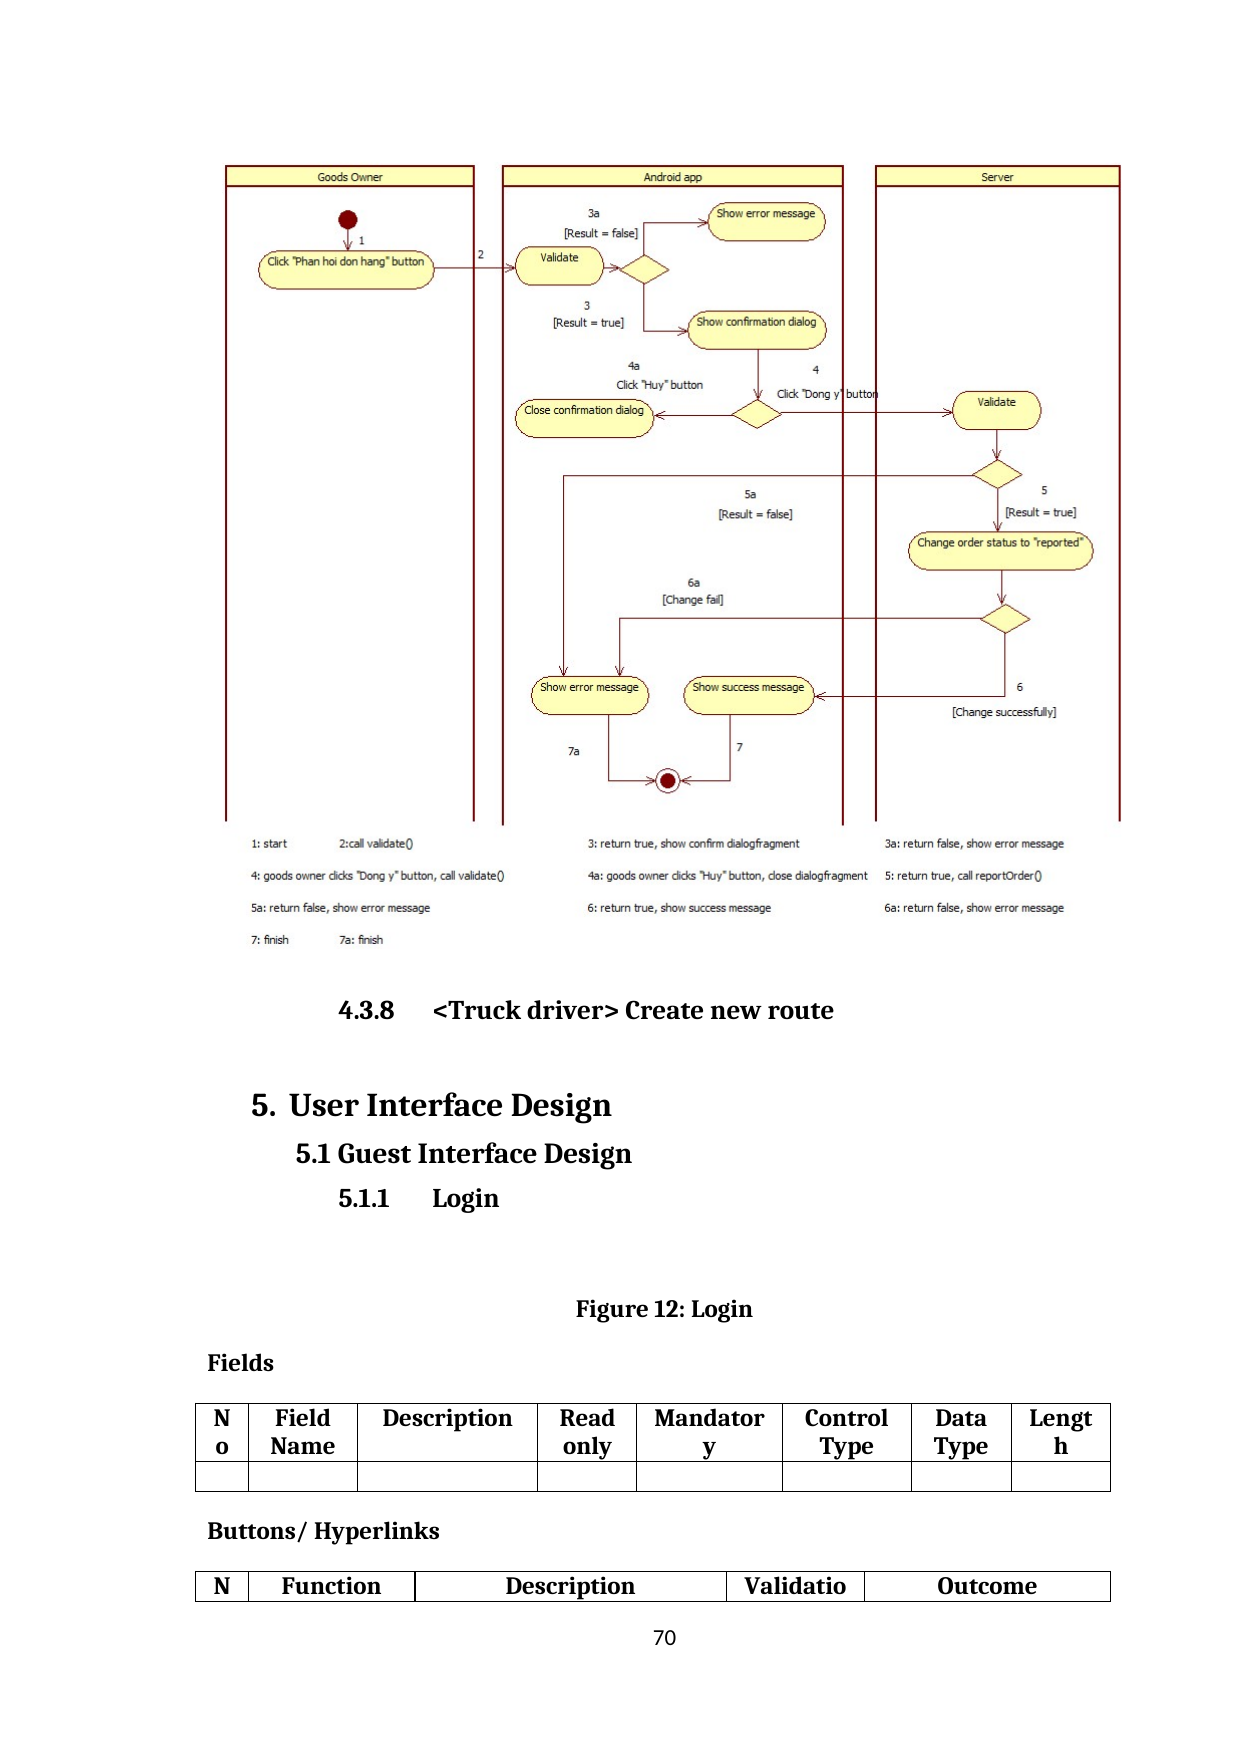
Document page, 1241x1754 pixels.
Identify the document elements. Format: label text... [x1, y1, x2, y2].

subtitle User Interface Design [251, 1086, 1122, 1124]
table_cell [1012, 1462, 1110, 1491]
table_header No [196, 1404, 248, 1461]
table_header No [196, 1572, 248, 1601]
table_header Control Type [783, 1404, 911, 1461]
picture [207, 147, 1132, 971]
table_header Field Name [249, 1404, 357, 1461]
table_header Read only [538, 1404, 636, 1461]
table_cell [637, 1462, 782, 1491]
subtitle <Truck driver> Create new route [338, 995, 1122, 1027]
table_header Description [416, 1572, 726, 1601]
table_cell [196, 1462, 248, 1491]
table_cell [912, 1462, 1011, 1491]
table_header Outcome [865, 1572, 1110, 1601]
table_header Validation [727, 1572, 864, 1601]
table_header Data Type [912, 1404, 1011, 1461]
table_header Length [1012, 1404, 1110, 1461]
table_header Mandatory [637, 1404, 782, 1461]
subtitle Login [338, 1183, 1122, 1214]
table_cell [358, 1462, 537, 1491]
text Figure 12: Login [207, 1295, 1122, 1324]
table_cell [249, 1462, 357, 1491]
subtitle Guest Interface Design [296, 1137, 1122, 1170]
table_header Function [249, 1572, 414, 1601]
text Buttons/ Hyperlinks [207, 1517, 1122, 1546]
table_header Description [358, 1404, 537, 1461]
text Fields [207, 1349, 1122, 1377]
table_cell [538, 1462, 636, 1491]
table_cell [783, 1462, 911, 1491]
